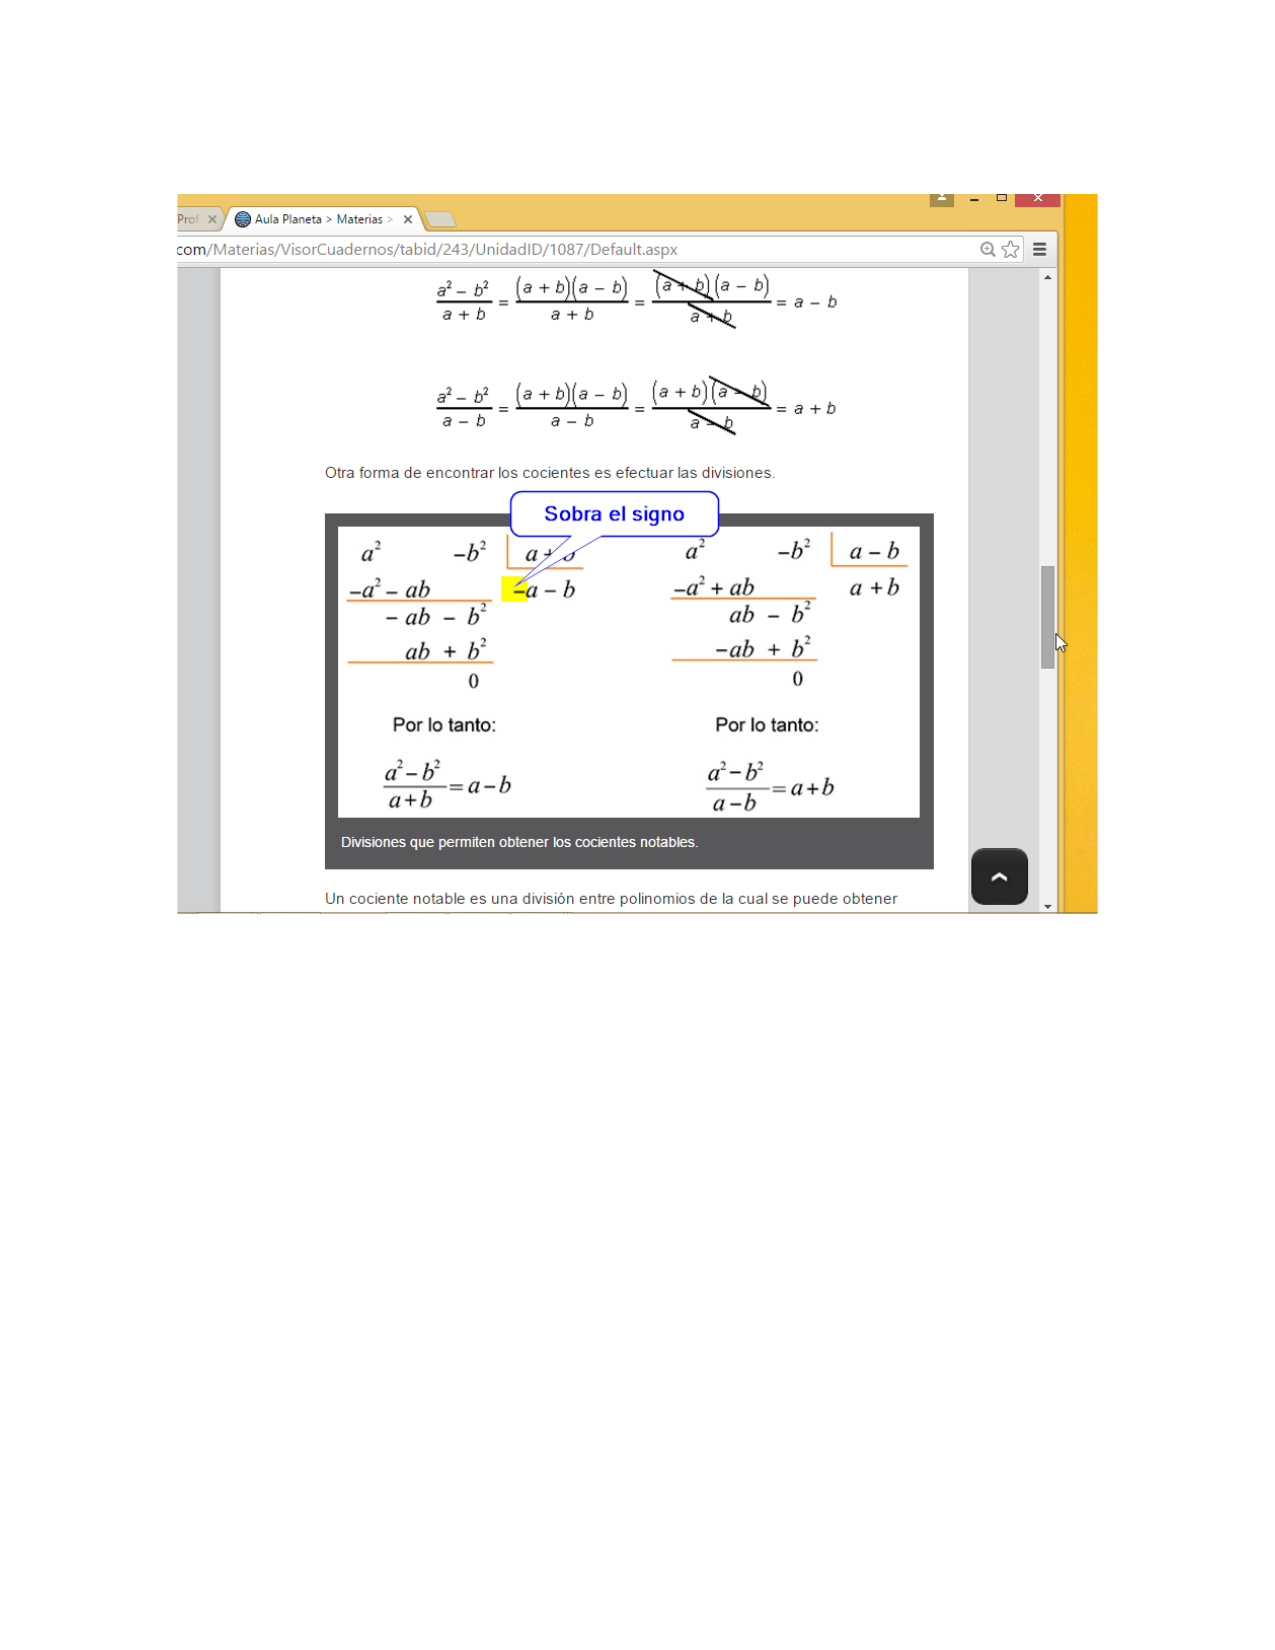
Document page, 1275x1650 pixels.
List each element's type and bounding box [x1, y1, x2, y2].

picture [177, 194, 1098, 914]
